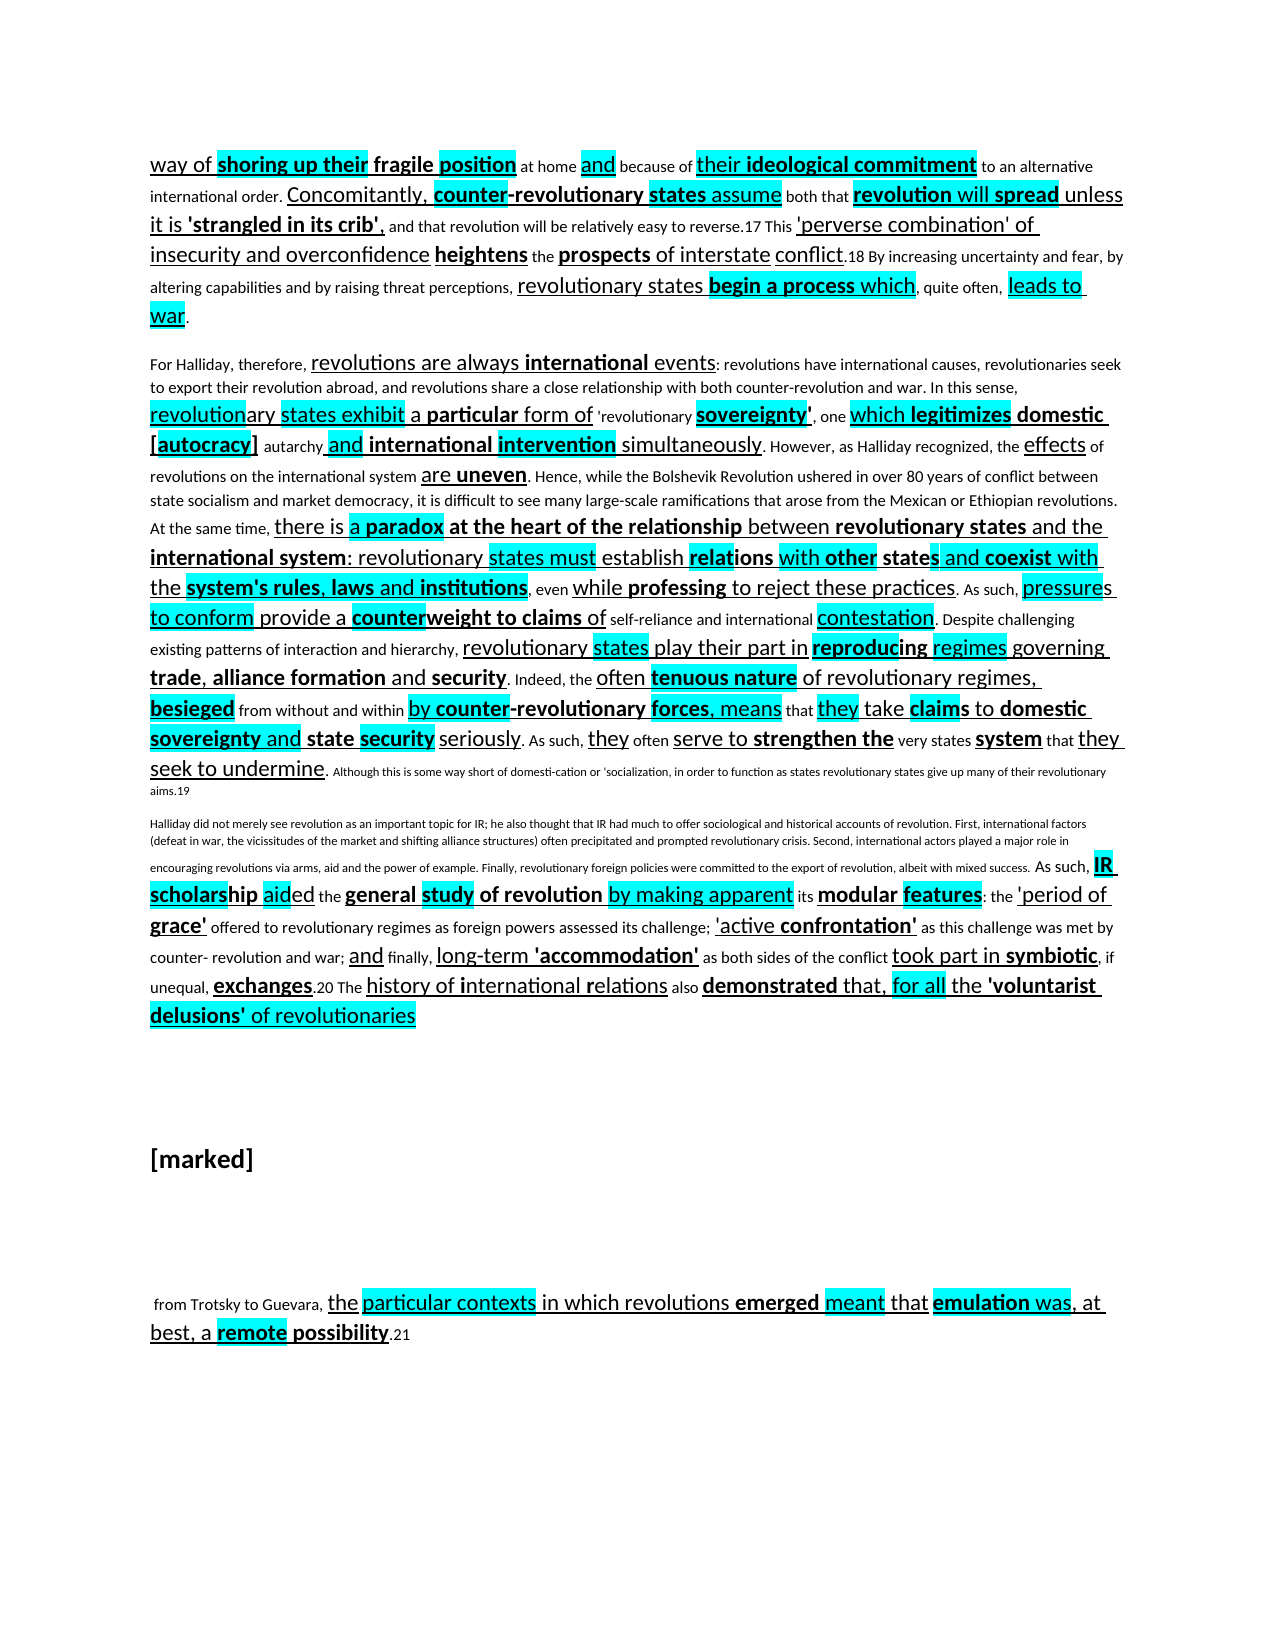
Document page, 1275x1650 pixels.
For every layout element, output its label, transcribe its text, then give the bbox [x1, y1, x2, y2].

text from Trotsky to Guevara, the particular contexts in which revolutions emerged meant that emulation was, at best, a remote possibility.21 [150, 1288, 1125, 1346]
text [150, 150, 1125, 329]
text Halliday did not merely see revolution as an important topic for IR; he also thought that IR had much to offer sociological and historical accounts of revolution. First, international factors (defeat in war, the vicissitudes of the market and shifting alliance structures) often precipitated and prompted revolutionary crisis. Second, international actors played a major role in encouraging revolutions via arms, aid and the power of example. Finally, revolutionary foreign policies were committed to the export of revolution, albeit with mixed success. As such, IR scholarship aided the general study of revolution by making apparent its modular features: the 'period of grace' offered to revolutionary regimes as foreign powers assessed its challenge; 'active confrontation' as this challenge was met by counter- revolution and war; and finally, long-term 'accommodation' as both sides of the conflict took part in symbiotic, if unequal, exchanges.20 The history of international relations also demonstrated that, for all the 'voluntarist delusions' of revolutionaries [150, 816, 1125, 1029]
text For Halliday, therefore, revolutions are always international events: revolutions have international causes, revolutionaries seek to export their revolution abroad, and revolutions share a close relationship with both counter-revolution and war. In this sense, revolutionary states exhibit a particular form of 'revolutionary sovereignty', one which legitimizes domestic [autocracy] autarchy and international intervention simultaneously. However, as Halliday recognized, the effects of revolutions on the international system are uneven. Hence, while the Bolshevik Revolution ushered in over 80 years of conflict between state socialism and market democracy, it is difficult to see many large-scale ramifications that arose from the Mexican or Ethiopian revolutions. At the same time, there is a paradox at the heart of the relationship between revolutionary states and the international system: revolutionary states must establish relations with other states and coexist with the system's rules, laws and institutions, even while professing to reject these practices. As such, pressures to conform provide a counterweight to claims of self-reliance and international contestation. Despite challenging existing patterns of interaction and hierarchy, revolutionary states play their part in reproducing regimes governing trade, alliance formation and security. Indeed, the often tenuous nature of revolutionary regimes, besieged from without and within by counter-revolutionary forces, means that they take claims to domestic sovereignty and state security seriously. As such, they often serve to strengthen the very states system that they seek to undermine. Although this is some way short of domesti-cation or 'socialization, in order to function as states revolutionary states give up many of their revolutionary aims.19 [150, 348, 1125, 799]
text [marked] [150, 1142, 1125, 1175]
